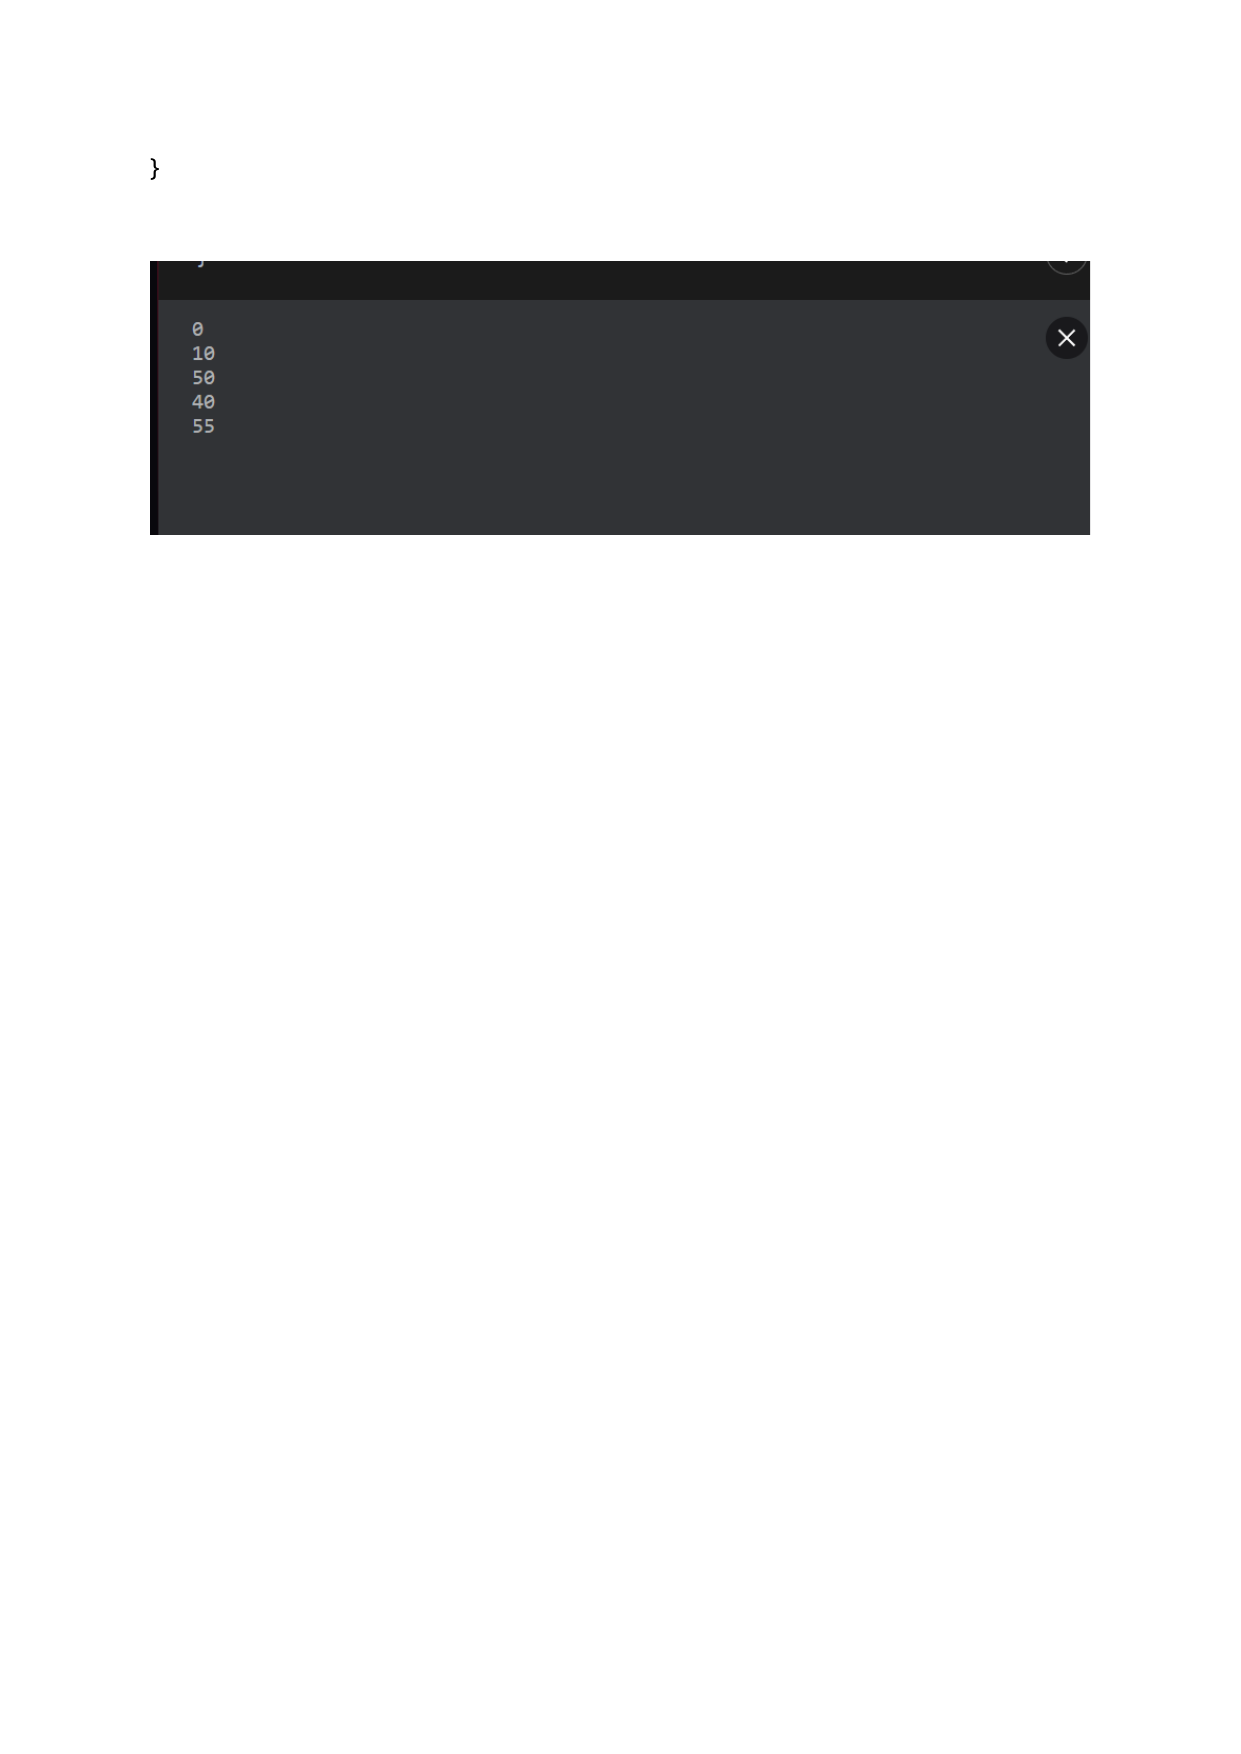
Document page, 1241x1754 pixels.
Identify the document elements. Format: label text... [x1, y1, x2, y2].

text } [150, 150, 1090, 184]
picture [150, 261, 1091, 535]
